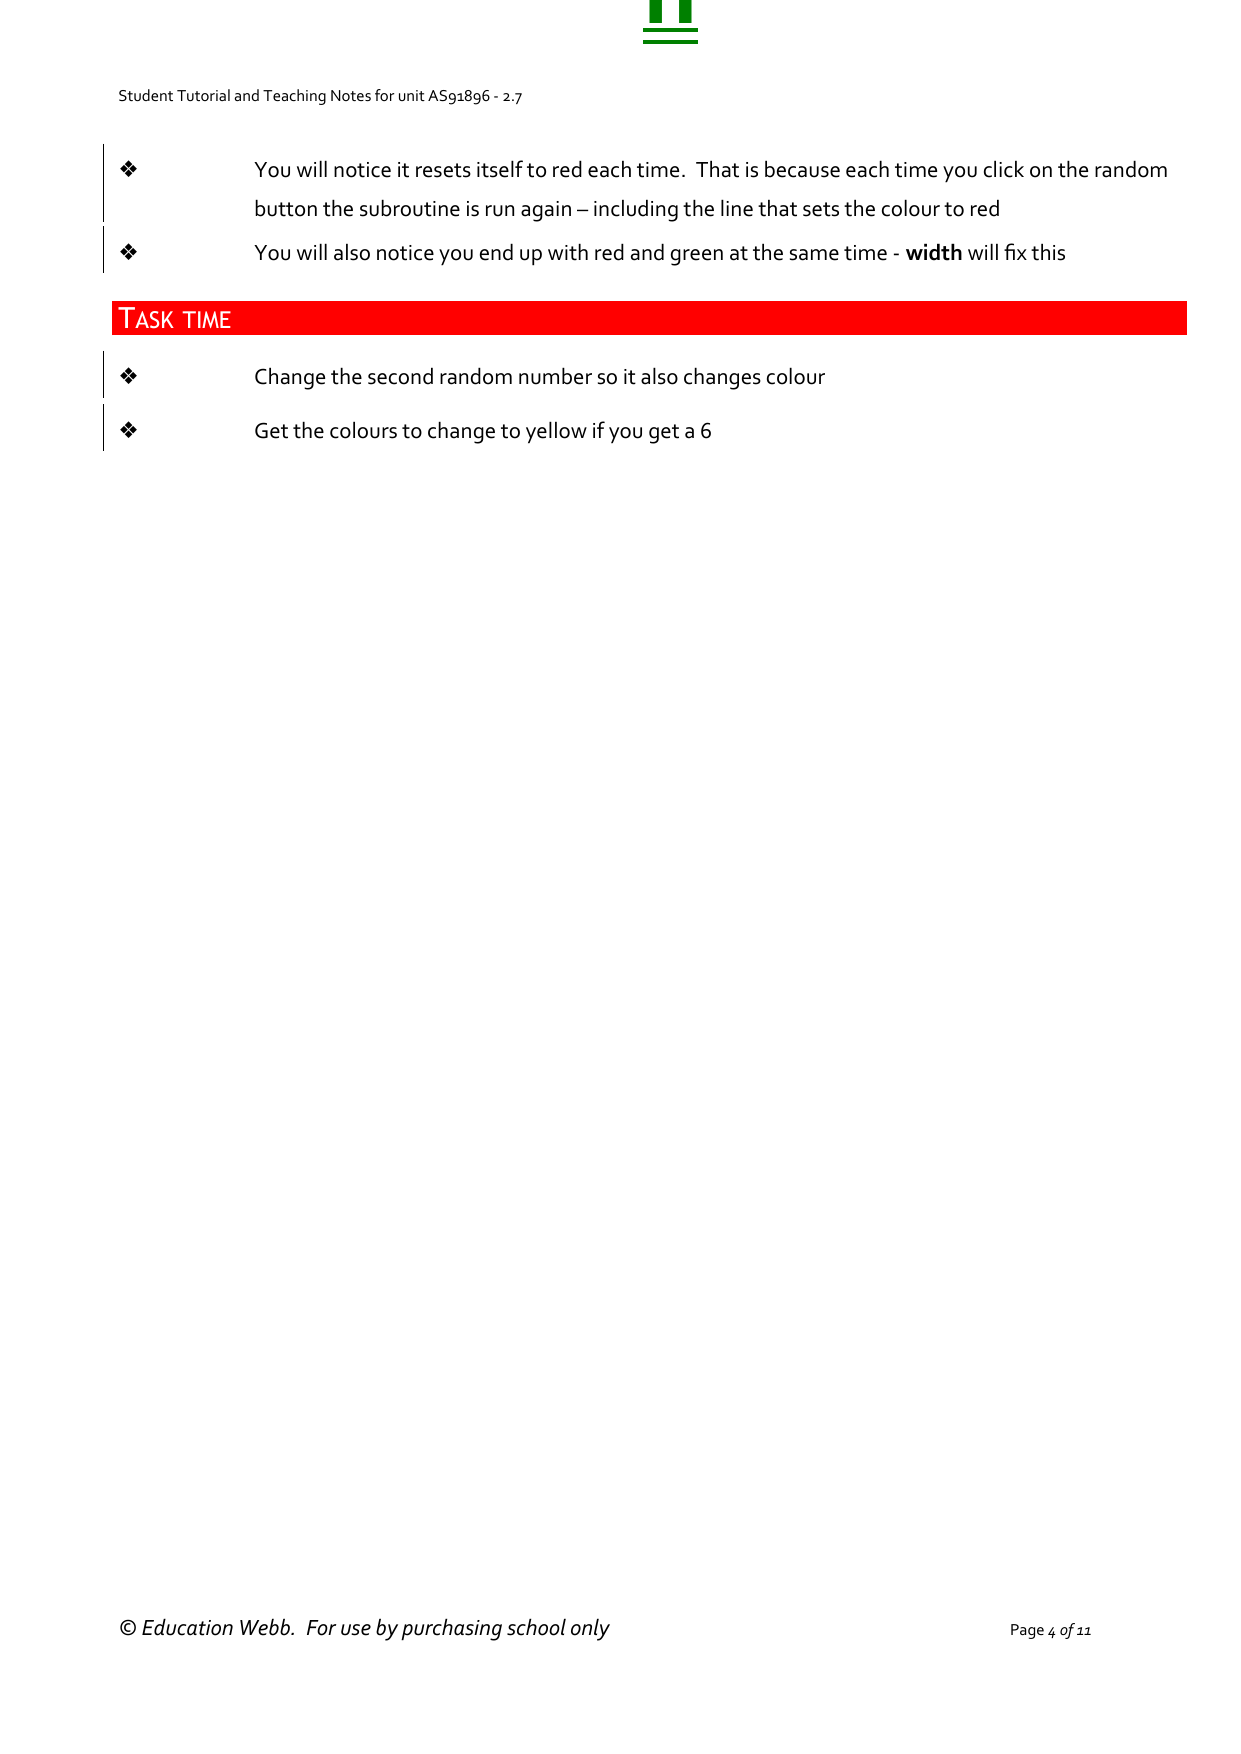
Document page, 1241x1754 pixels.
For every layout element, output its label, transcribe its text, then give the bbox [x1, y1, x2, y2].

list You will notice it resets itself to red each time. That is because each time you click on the random button the subroutine is run again – including the line that sets the colour to red [118, 144, 1181, 222]
list You will also notice you end up with red and green at the same time - width will fix this [118, 226, 1181, 273]
text Task time [118, 301, 1181, 335]
list Change the second random number so it also changes colour [118, 351, 1181, 397]
list Get the colours to change to yellow if you get a 6 [118, 404, 1181, 451]
